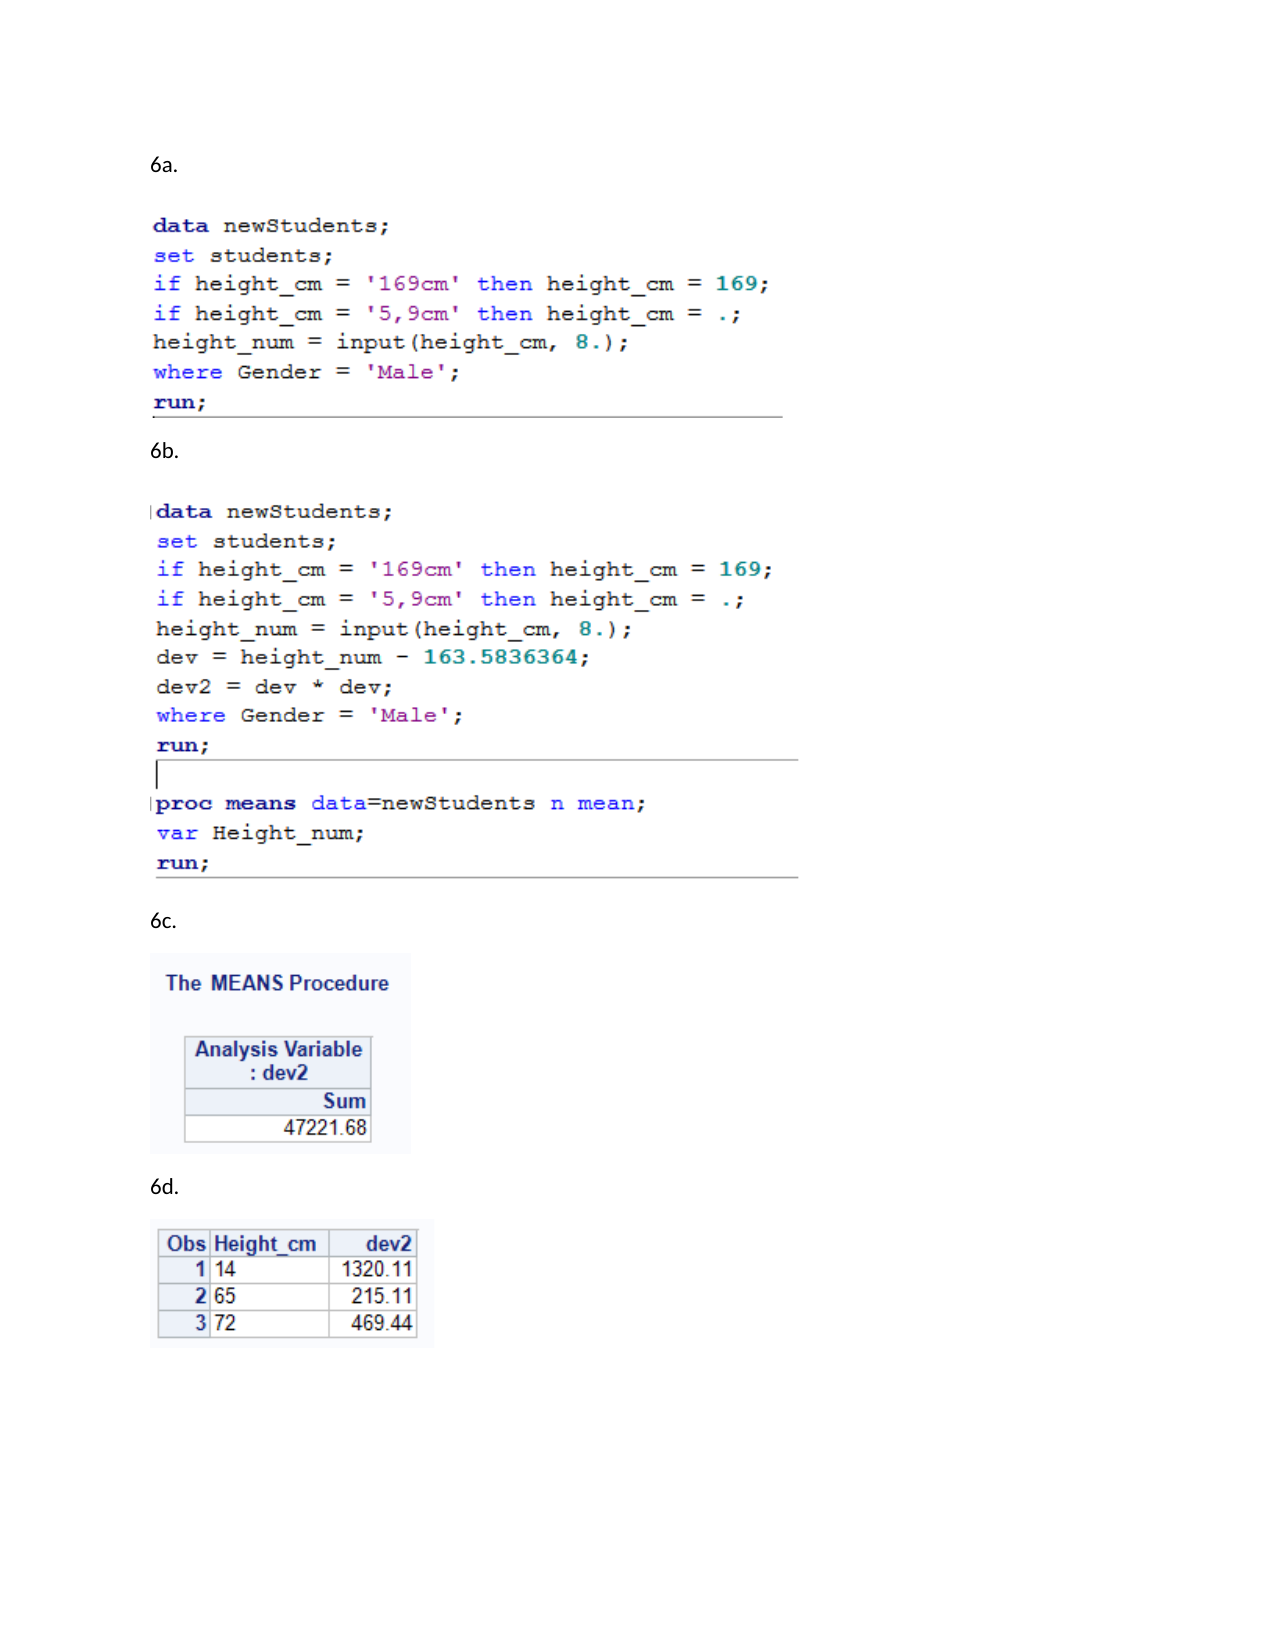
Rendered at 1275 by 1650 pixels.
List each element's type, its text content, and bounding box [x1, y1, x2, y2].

text 6c. [150, 906, 1125, 934]
picture [150, 1219, 435, 1348]
text 6a. [150, 150, 1125, 178]
picture [150, 196, 783, 418]
picture [150, 482, 799, 888]
text 6b. [150, 436, 1125, 464]
text 6d. [150, 1172, 1125, 1200]
picture [150, 953, 411, 1154]
